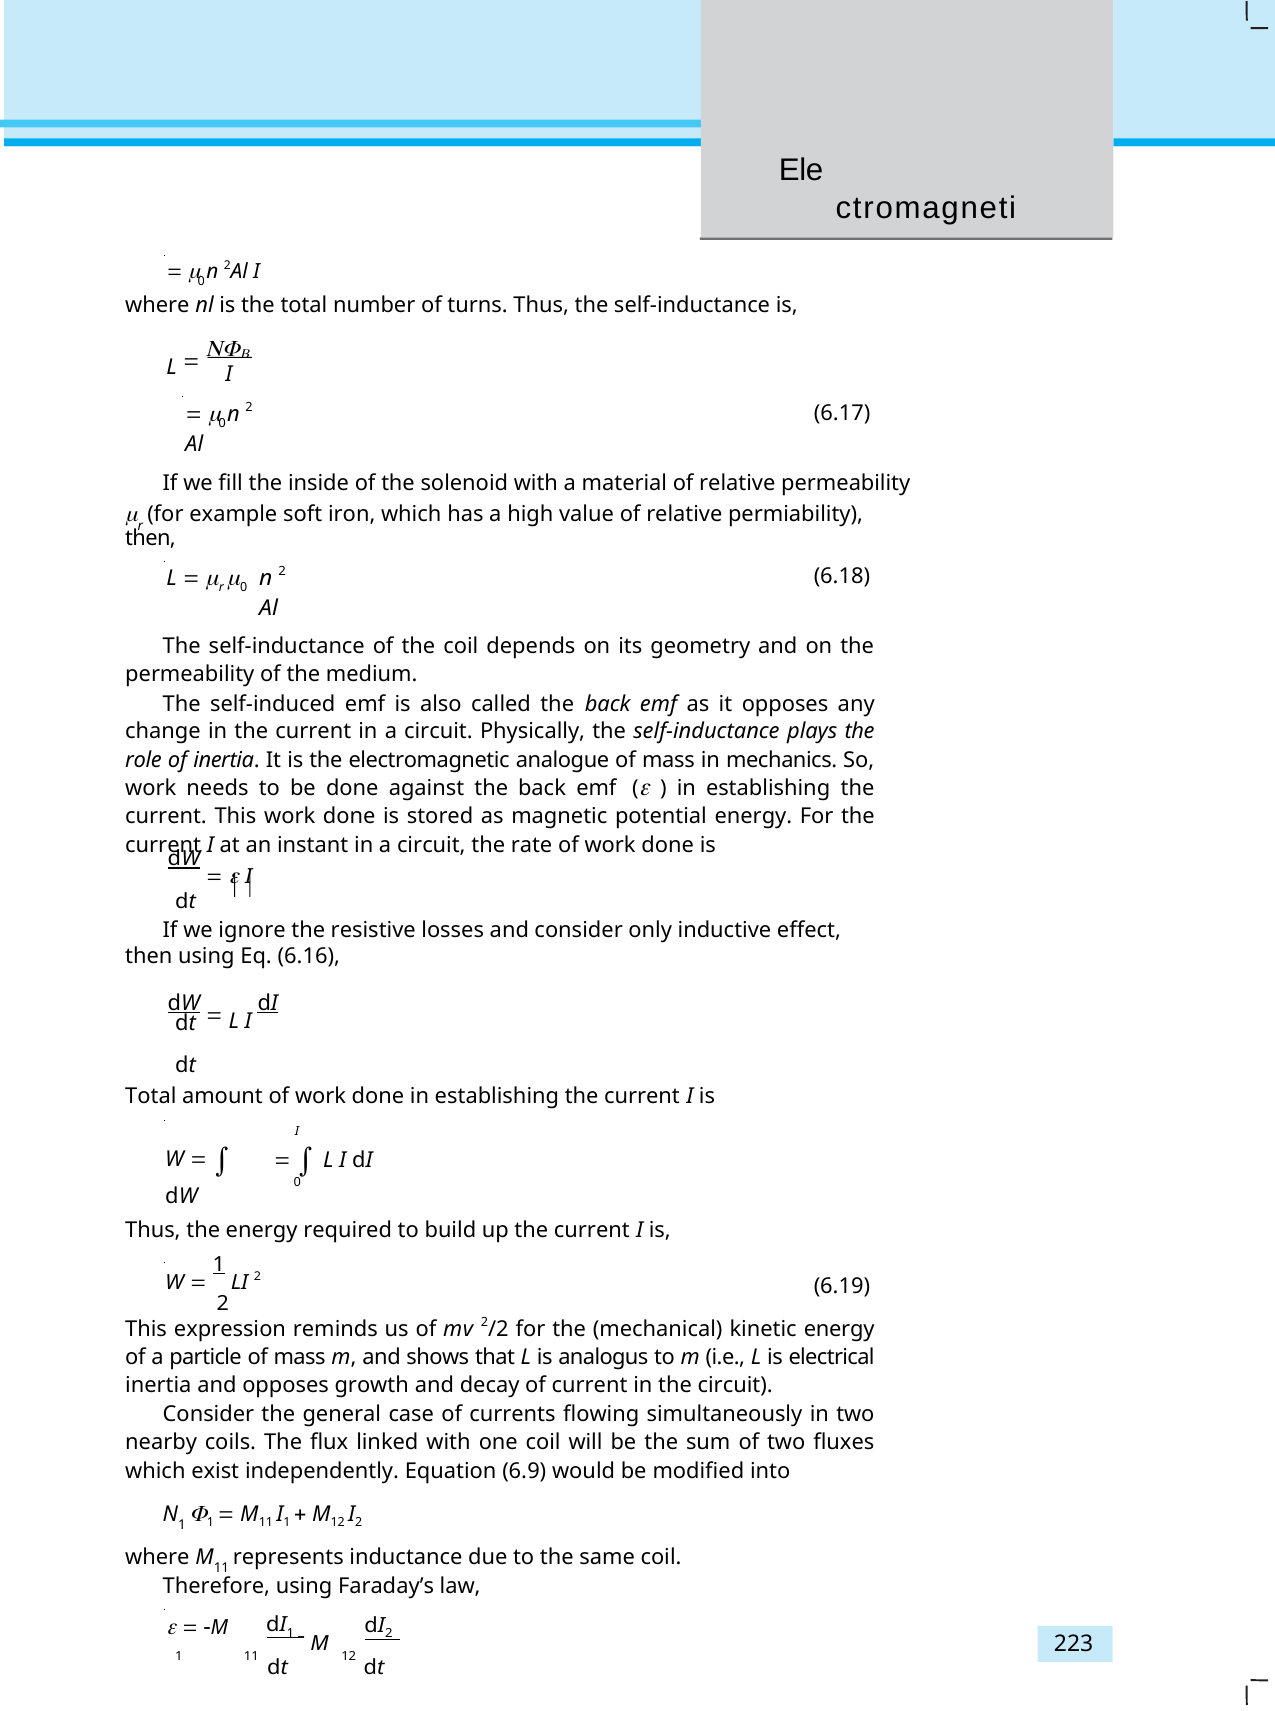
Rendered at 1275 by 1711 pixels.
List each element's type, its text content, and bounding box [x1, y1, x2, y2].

text   L I dI [273, 1138, 1162, 1174]
text   M [166, 1621, 243, 1638]
text   n 2Al I [166, 257, 1162, 284]
text N1 1  M11 I1  M12 I2 [162, 1485, 1162, 1533]
text r (for example soft iron, which has a high value of relative permiability), then, [125, 499, 885, 551]
text This expression reminds us of mv 2/2 for the (mechanical) kinetic energy of a particle of mass m, and shows that L is analogus to m (i.e., L is electrical inertia and opposes growth and decay of current in the circuit). [125, 1314, 874, 1399]
text Consider the general case of currents flowing simultaneously in two nearby coils. The flux linked with one coil will be the sum of two fluxes which exist independently. Equation (6.9) would be modified into [125, 1399, 875, 1485]
text 0 [293, 1174, 1162, 1189]
text where M11 represents inductance due to the same coil. [125, 1537, 1162, 1571]
text (6.19) [813, 1270, 1162, 1300]
text If we ignore the resistive losses and consider only inductive effect, then using Eq. (6.16), [125, 916, 885, 970]
text n 2 Al [259, 562, 311, 622]
text If we fill the inside of the solenoid with a material of relative permeability [162, 467, 1162, 496]
text L  r 0 [166, 562, 255, 595]
text I [294, 1123, 1162, 1138]
text 2 [216, 1296, 270, 1314]
text where nl is the total number of turns. Thus, the self-inductance is, [125, 289, 1162, 319]
text L   [166, 330, 1162, 363]
text dW   I [167, 858, 1162, 890]
text The self-inductance of the coil depends on its geometry and on the permeability of the medium. [125, 630, 875, 688]
text I [225, 363, 1162, 386]
text Total amount of work done in establishing the current I is [125, 1080, 1162, 1109]
text dW  L I dI dt dt [167, 983, 292, 1078]
text   n 2 Al [185, 398, 278, 458]
text Thus, the energy required to build up the current I is, [125, 1214, 1162, 1244]
text (6.17) [814, 397, 1162, 426]
text The self-induced emf is also called the back emf as it opposes any change in the current in a circuit. Physically, the self-inductance plays the role of inertia. It is the electromagnetic analogue of mass in mechanics. So, work needs to be done against the back emf ( ) in establishing the current. This work done is stored as magnetic potential energy. For the current I at an instant in a circuit, the rate of work done is [125, 689, 875, 858]
text W  1 LI 2 [165, 1263, 270, 1296]
text W   dW [165, 1136, 263, 1210]
text (6.18) [813, 561, 1162, 590]
text dt [175, 890, 1162, 913]
text 1 11 dt 12 dt [175, 1643, 1162, 1664]
text dI1  M [266, 1613, 340, 1636]
text Therefore, using Faraday’s law, [162, 1571, 1162, 1599]
text dI2 [364, 1608, 1162, 1638]
